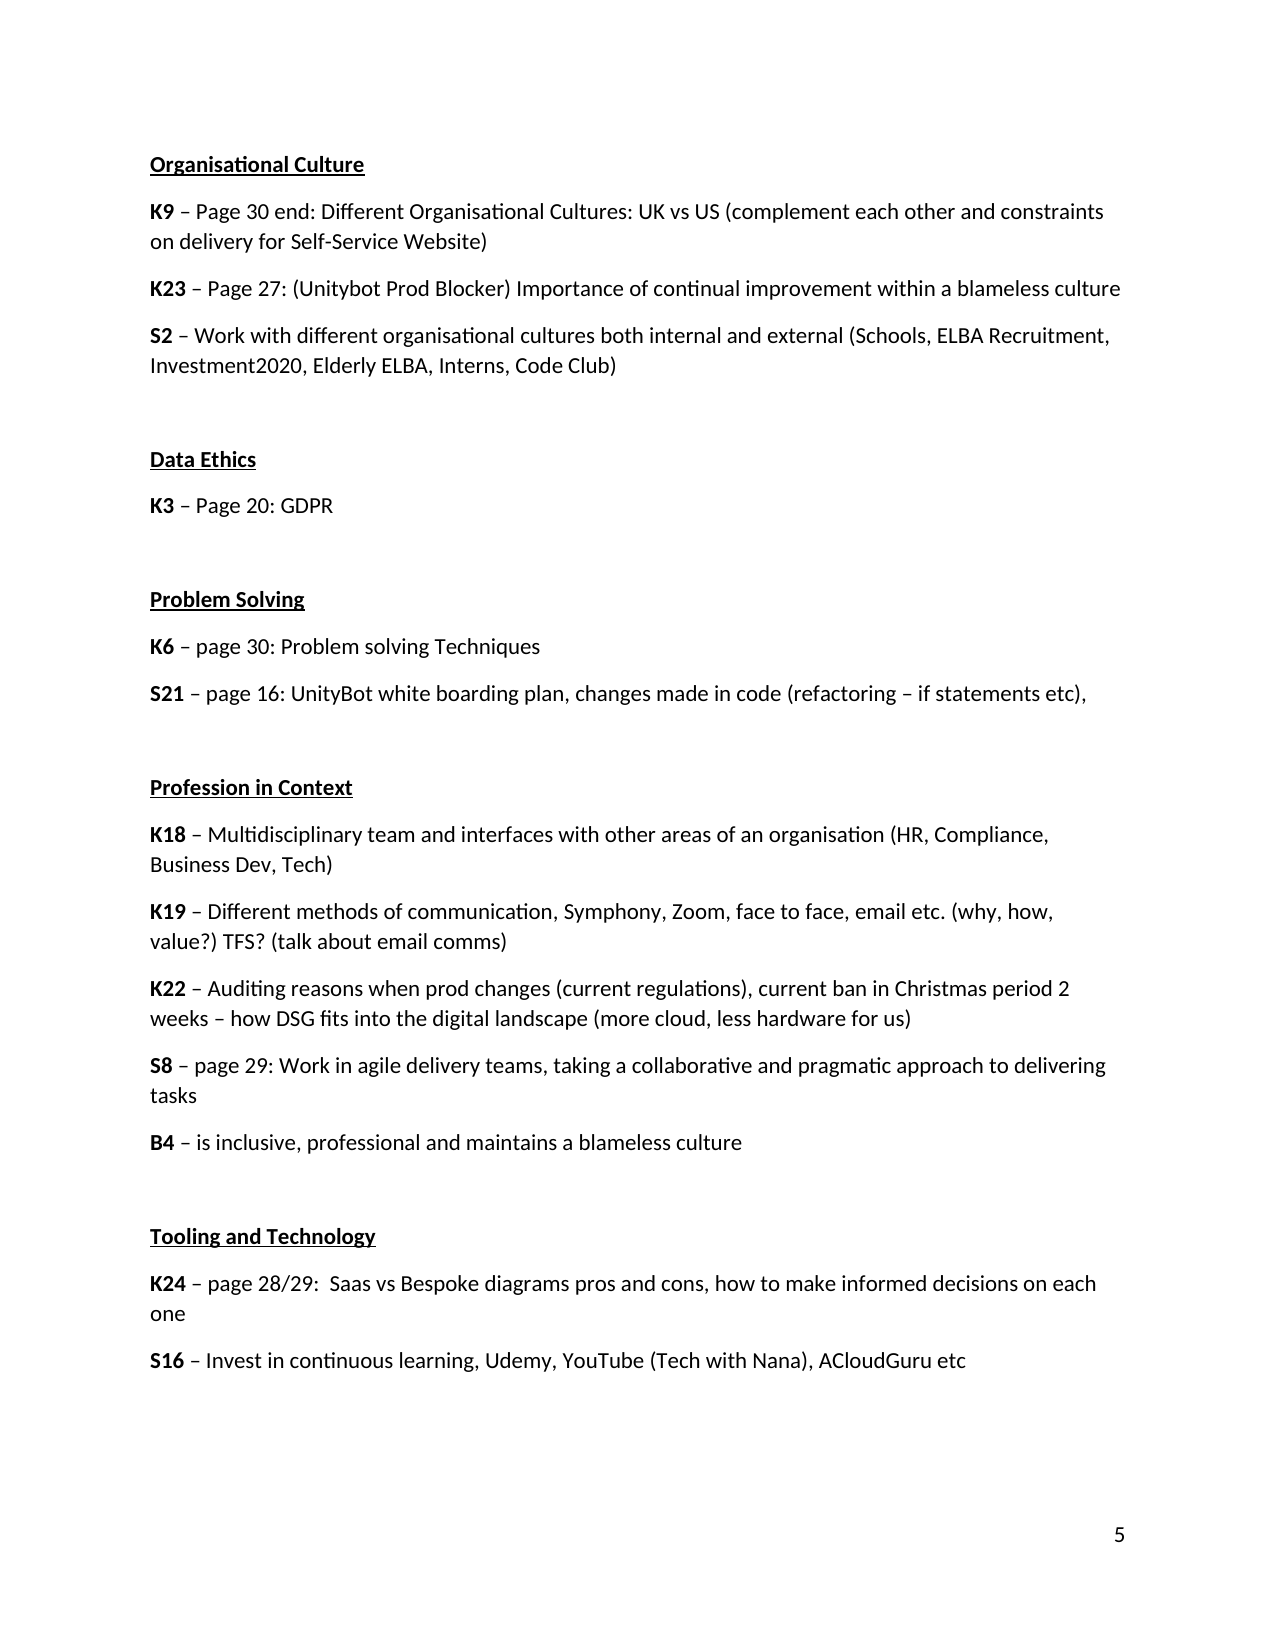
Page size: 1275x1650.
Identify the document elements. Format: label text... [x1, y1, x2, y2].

text Profession in Context [150, 773, 1125, 801]
text K9 – Page 30 end: Different Organisational Cultures: UK vs US (complement each other and constraints on delivery for Self-Service Website) [150, 197, 1125, 255]
text S8 – page 29: Work in agile delivery teams, taking a collaborative and pragmatic approach to delivering tasks [150, 1051, 1125, 1109]
text K18 – Multidisciplinary team and interfaces with other areas of an organisation (HR, Compliance, Business Dev, Tech) [150, 820, 1125, 878]
text S21 – page 16: UnityBot white boarding plan, changes made in code (refactoring – if statements etc), [150, 679, 1125, 707]
text K3 – Page 20: GDPR [150, 492, 1125, 520]
text Tooling and Technology [150, 1222, 1125, 1250]
text B4 – is inclusive, professional and maintains a blameless culture [150, 1128, 1125, 1156]
text S2 – Work with different organisational cultures both internal and external (Schools, ELBA Recruitment, Investment2020, Elderly ELBA, Interns, Code Club) [150, 321, 1125, 379]
text K23 – Page 27: (Unitybot Prod Blocker) Importance of continual improvement within a blameless culture [150, 274, 1125, 302]
text Problem Solving [150, 585, 1125, 613]
text K6 – page 30: Problem solving Techniques [150, 632, 1125, 660]
text K22 – Auditing reasons when prod changes (current regulations), current ban in Christmas period 2 weeks – how DSG fits into the digital landscape (more cloud, less hardware for us) [150, 974, 1125, 1032]
text Organisational Culture [150, 150, 1125, 178]
text K24 – page 28/29: Saas vs Bespoke diagrams pros and cons, how to make informed decisions on each one [150, 1269, 1125, 1327]
text Data Ethics [150, 445, 1125, 473]
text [150, 1346, 1125, 1374]
text K19 – Different methods of communication, Symphony, Zoom, face to face, email etc. (why, how, value?) TFS? (talk about email comms) [150, 897, 1125, 955]
